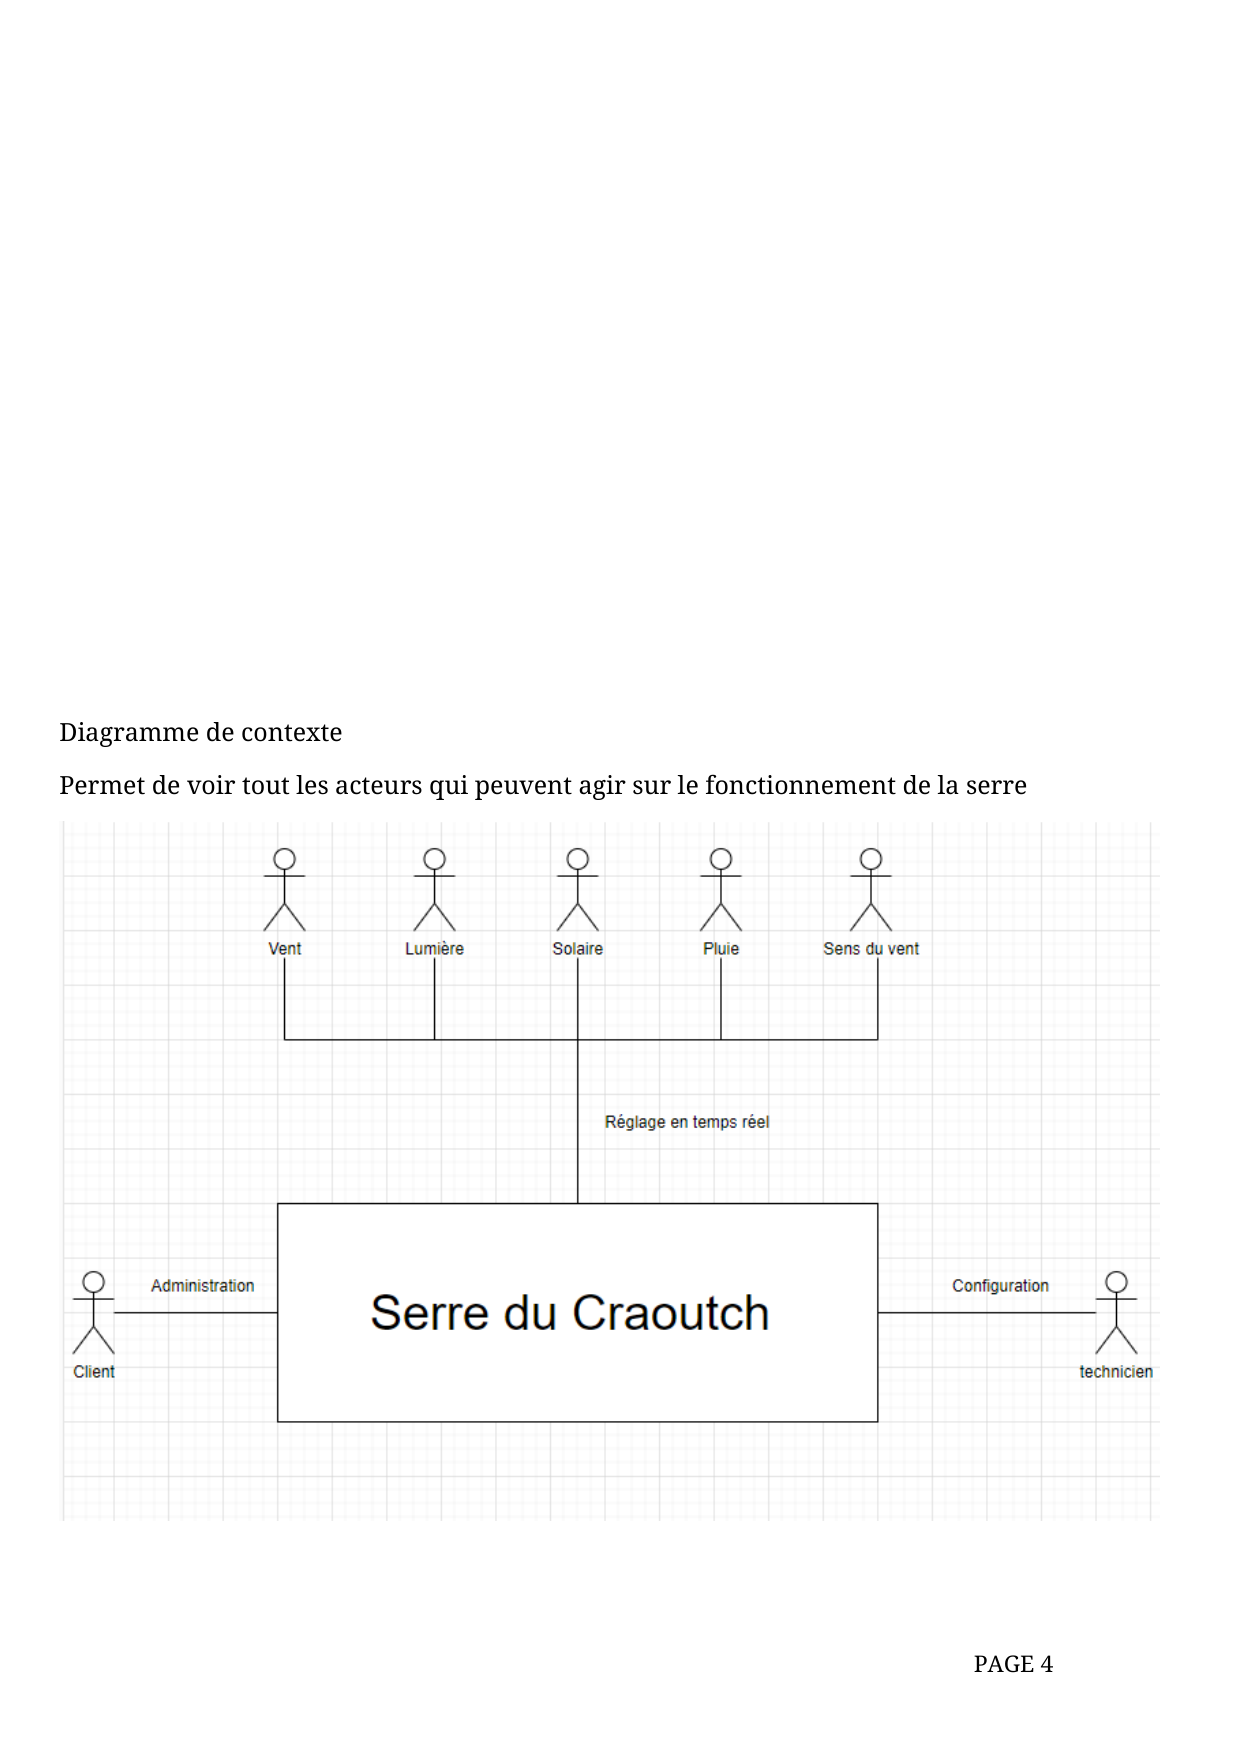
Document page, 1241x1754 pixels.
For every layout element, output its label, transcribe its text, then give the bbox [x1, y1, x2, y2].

text Permet de voir tout les acteurs qui peuvent agir sur le fonctionnement de la serre [59, 768, 1053, 802]
text Diagramme de contexte [59, 714, 1053, 748]
picture [59, 821, 1160, 1521]
